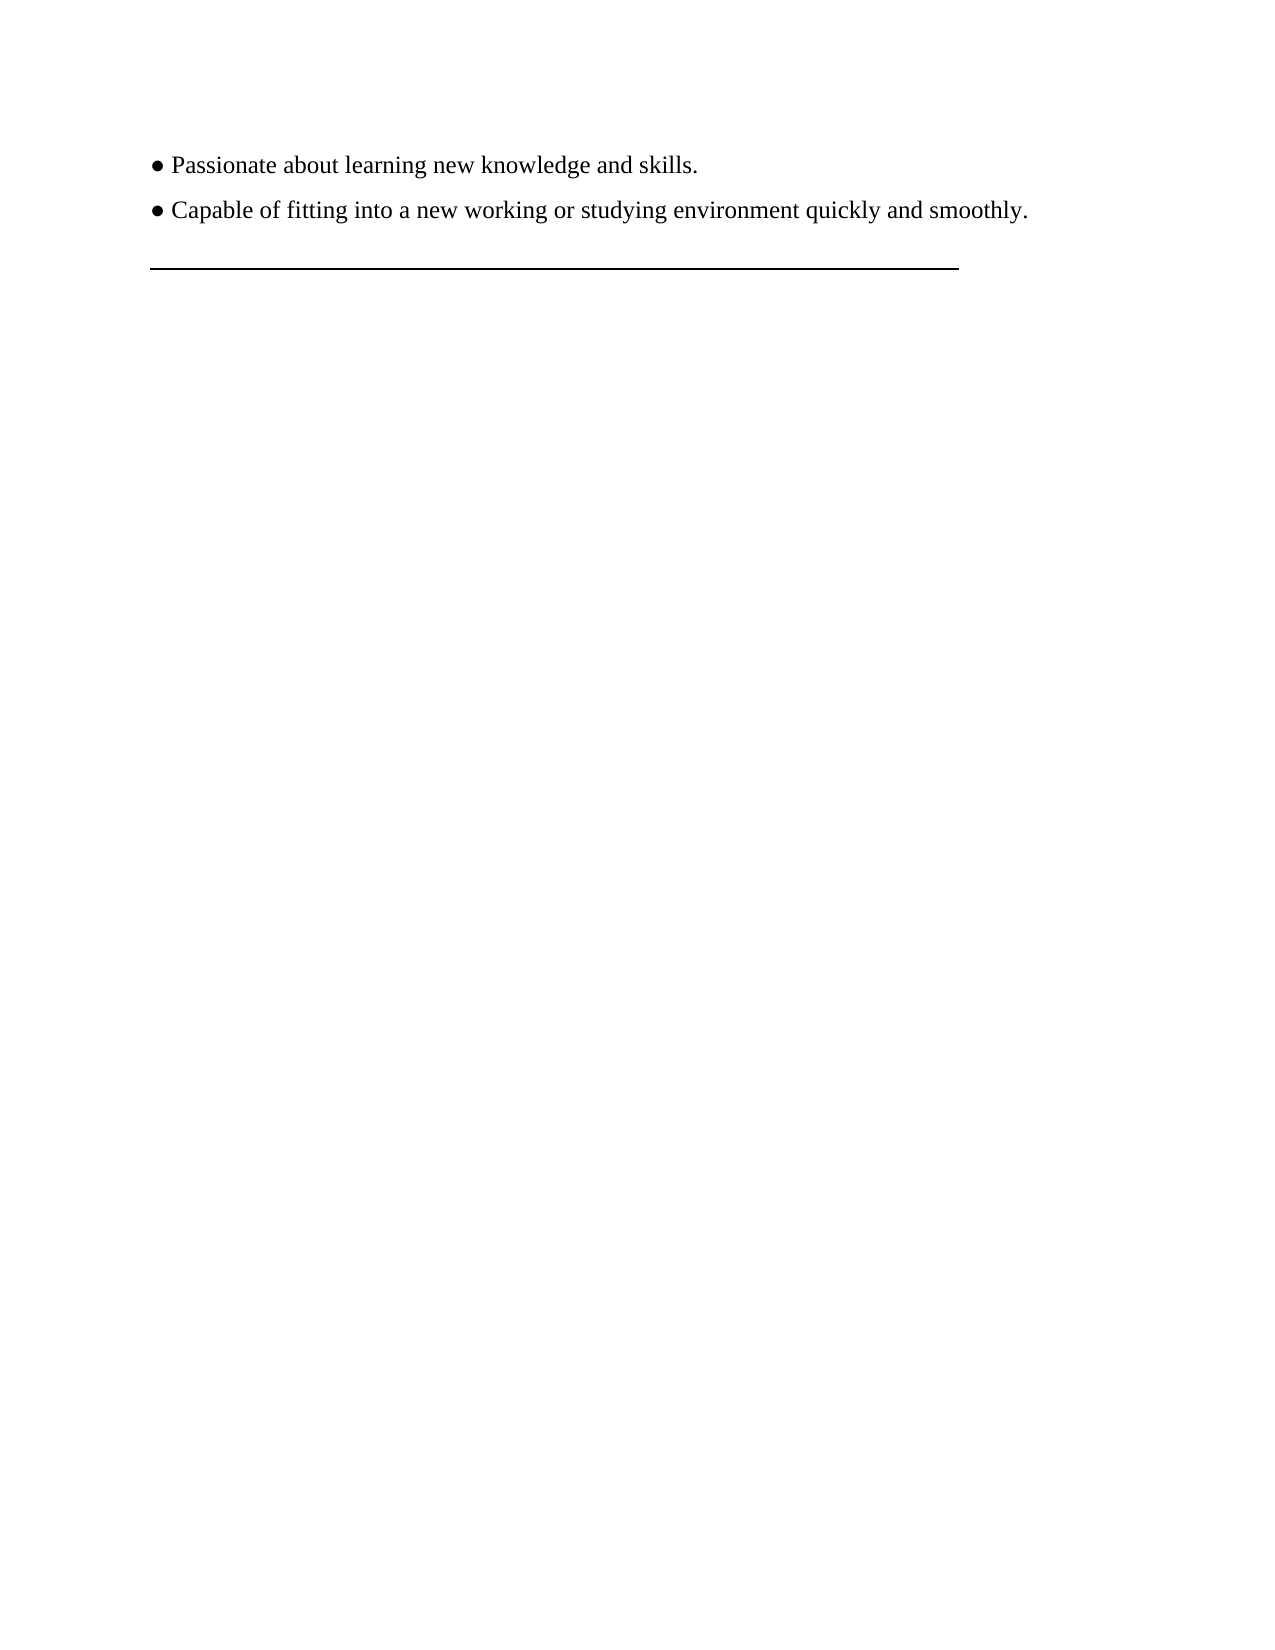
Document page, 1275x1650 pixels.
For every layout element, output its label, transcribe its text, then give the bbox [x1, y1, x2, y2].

text ● Passionate about learning new knowledge and skills. [150, 150, 1125, 179]
text ● Capable of fitting into a new working or studying environment quickly and smoothly. [150, 195, 1125, 224]
